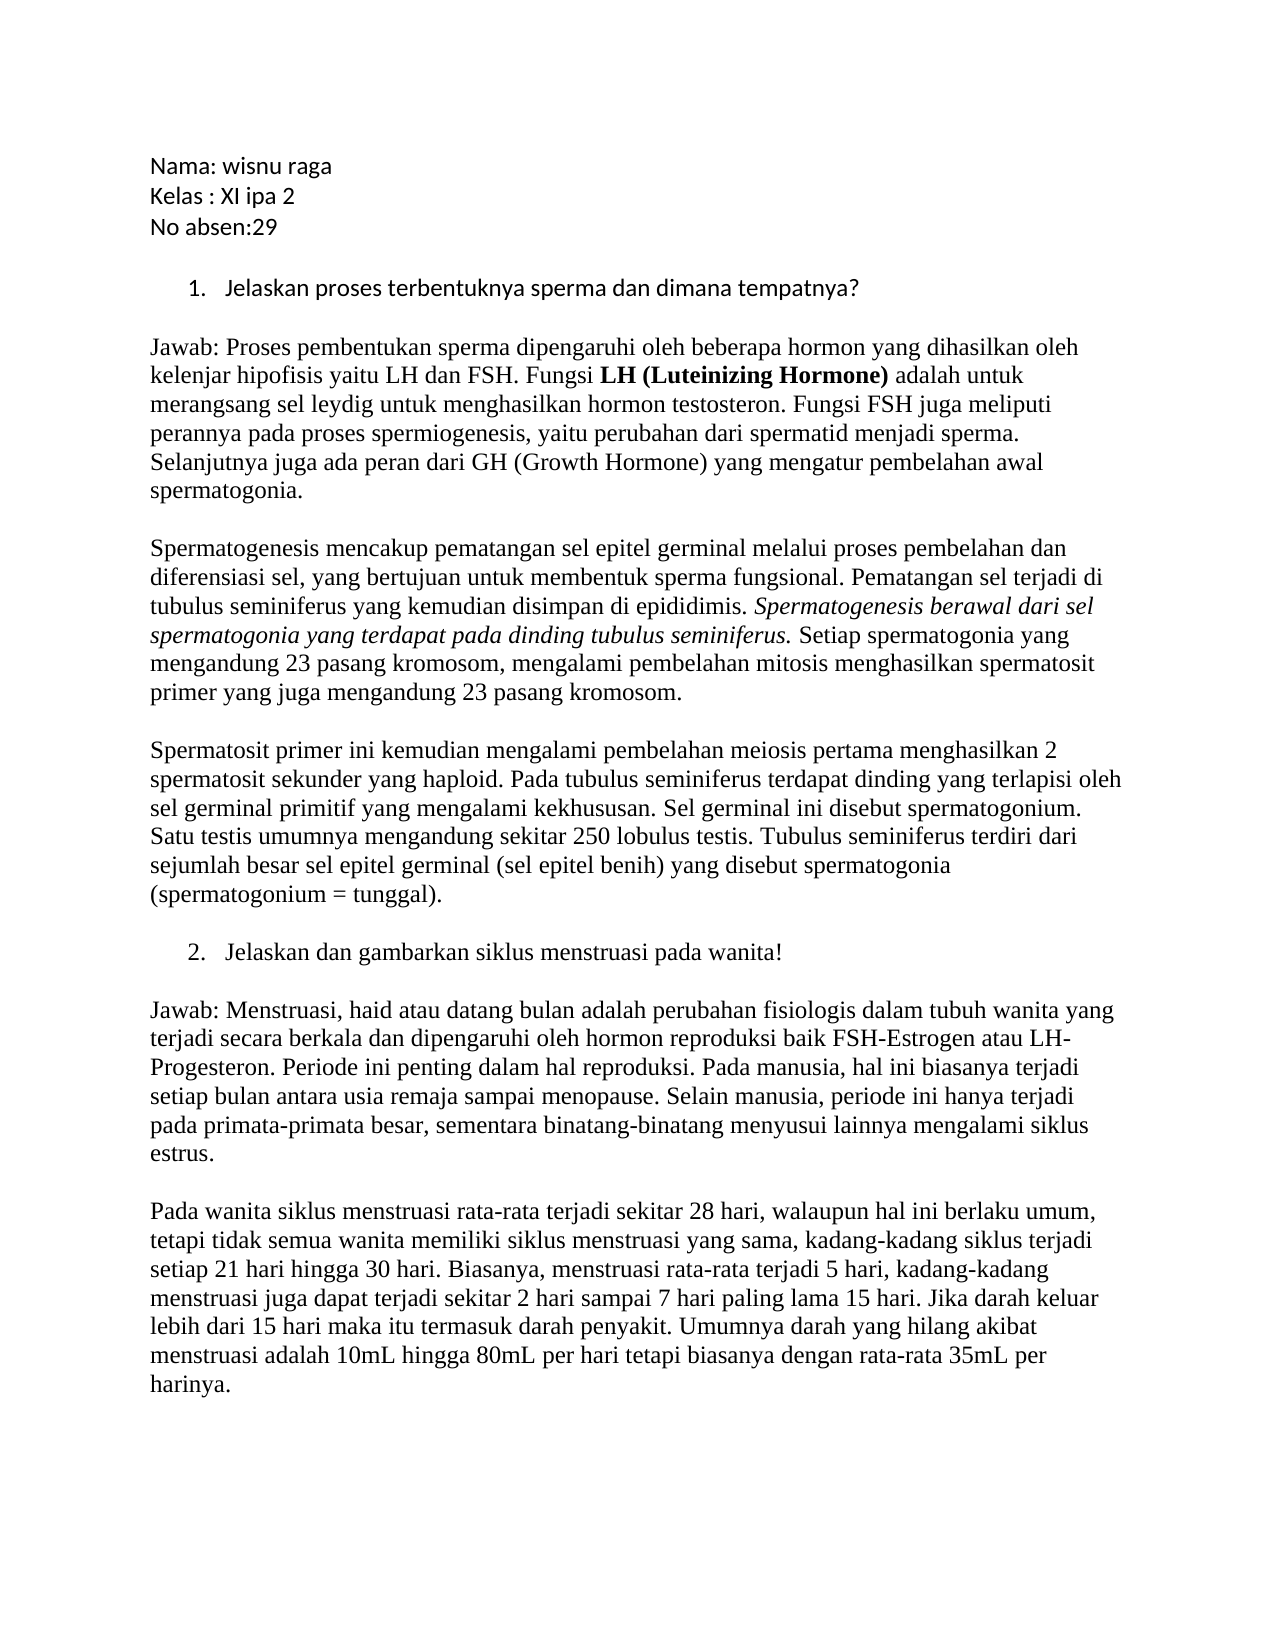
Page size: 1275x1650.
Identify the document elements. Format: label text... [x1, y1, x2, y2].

list Jelaskan proses terbentuknya sperma dan dimana tempatnya? [187, 272, 1125, 303]
text Nama: wisnu raga [150, 150, 1125, 181]
text Kelas : XI ipa 2 [150, 181, 1125, 211]
text Spermatosit primer ini kemudian mengalami pembelahan meiosis pertama menghasilkan 2 spermatosit sekunder yang haploid. Pada tubulus seminiferus terdapat dinding yang terlapisi oleh sel germinal primitif yang mengalami kekhususan. Sel germinal ini disebut spermatogonium. Satu testis umumnya mengandung sekitar 250 lobulus testis. Tubulus seminiferus terdiri dari sejumlah besar sel epitel germinal (sel epitel benih) yang disebut spermatogonia (spermatogonium = tunggal). [150, 735, 1125, 908]
text No absen:29 [150, 211, 1125, 242]
text Spermatogenesis mencakup pematangan sel epitel germinal melalui proses pembelahan dan diferensiasi sel, yang bertujuan untuk membentuk sperma fungsional. Pematangan sel terjadi di tubulus seminiferus yang kemudian disimpan di epididimis. Spermatogenesis berawal dari sel spermatogonia yang terdapat pada dinding tubulus seminiferus. Setiap spermatogonia yang mengandung 23 pasang kromosom, mengalami pembelahan mitosis menghasilkan spermatosit primer yang juga mengandung 23 pasang kromosom. [150, 533, 1125, 706]
text Jawab: Menstruasi, haid atau datang bulan adalah perubahan fisiologis dalam tubuh wanita yang terjadi secara berkala dan dipengaruhi oleh hormon reproduksi baik FSH-Estrogen atau LH-Progesteron. Periode ini penting dalam hal reproduksi. Pada manusia, hal ini biasanya terjadi setiap bulan antara usia remaja sampai menopause. Selain manusia, periode ini hanya terjadi pada primata-primata besar, sementara binatang-binatang menyusui lainnya mengalami siklus estrus. [150, 995, 1125, 1167]
text Jawab: Proses pembentukan sperma dipengaruhi oleh beberapa hormon yang dihasilkan oleh kelenjar hipofisis yaitu LH dan FSH. Fungsi LH (Luteinizing Hormone) adalah untuk merangsang sel leydig untuk menghasilkan hormon testosteron. Fungsi FSH juga meliputi perannya pada proses spermiogenesis, yaitu perubahan dari spermatid menjadi sperma. Selanjutnya juga ada peran dari GH (Growth Hormone) yang mengatur pembelahan awal spermatogonia. [150, 332, 1125, 504]
list Jelaskan dan gambarkan siklus menstruasi pada wanita! [187, 937, 1125, 966]
text Pada wanita siklus menstruasi rata-rata terjadi sekitar 28 hari, walaupun hal ini berlaku umum, tetapi tidak semua wanita memiliki siklus menstruasi yang sama, kadang-kadang siklus terjadi setiap 21 hari hingga 30 hari. Biasanya, menstruasi rata-rata terjadi 5 hari, kadang-kadang menstruasi juga dapat terjadi sekitar 2 hari sampai 7 hari paling lama 15 hari. Jika darah keluar lebih dari 15 hari maka itu termasuk darah penyakit. Umumnya darah yang hilang akibat menstruasi adalah 10mL hingga 80mL per hari tetapi biasanya dengan rata-rata 35mL per harinya. [150, 1196, 1125, 1398]
